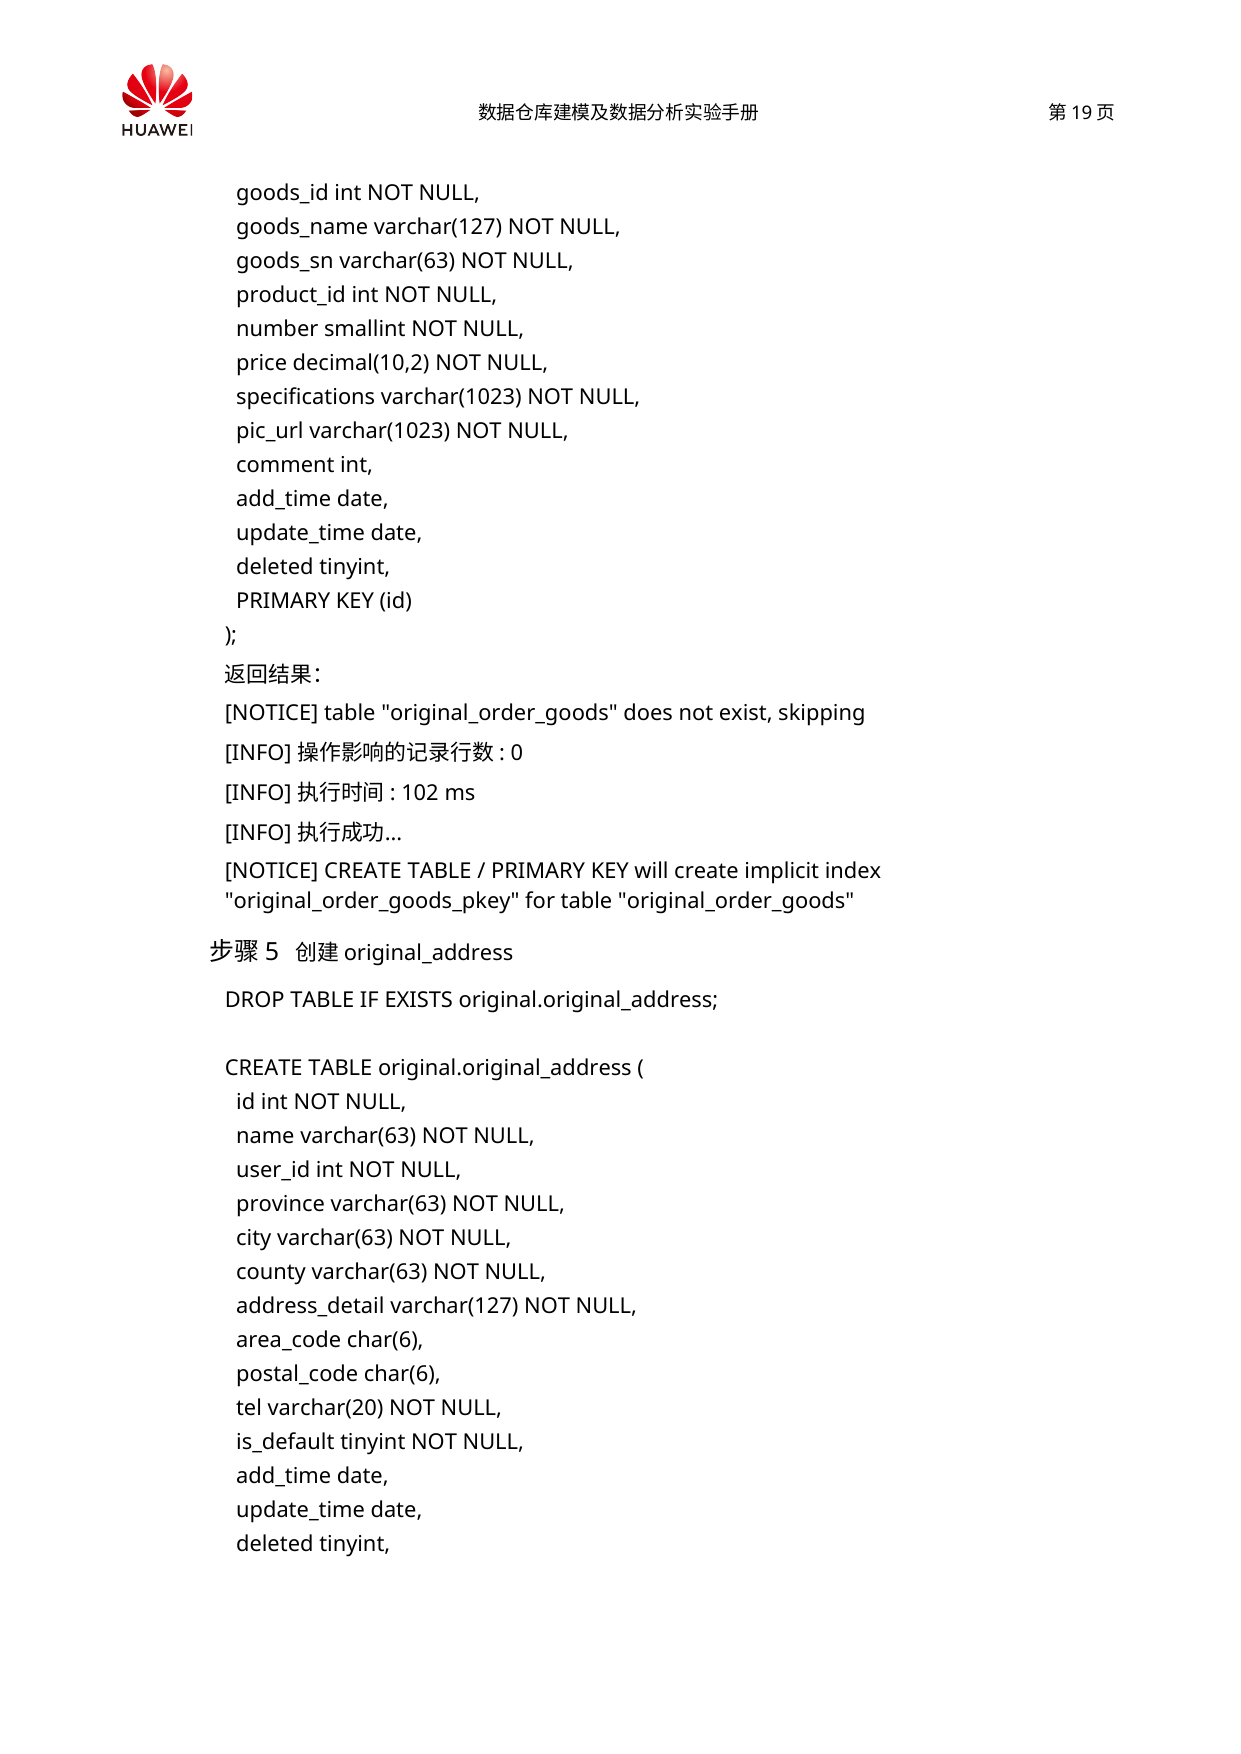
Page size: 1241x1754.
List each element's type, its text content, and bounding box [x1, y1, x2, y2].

text [INFO] 执行成功... [224, 815, 1122, 847]
text [INFO] 操作影响的记录行数 : 0 [224, 735, 1122, 767]
text add_time date, [224, 1460, 1122, 1489]
text specifications varchar(1023) NOT NULL, [224, 381, 1122, 411]
text DROP TABLE IF EXISTS original.original_address; [224, 984, 1122, 1014]
text update_time date, [224, 1494, 1122, 1523]
text deleted tinyint, [224, 1528, 1122, 1557]
text goods_id int NOT NULL, [224, 177, 1122, 207]
text 返回结果： [224, 657, 1122, 688]
text tel varchar(20) NOT NULL, [224, 1392, 1122, 1422]
picture [122, 64, 193, 136]
text goods_name varchar(127) NOT NULL, [224, 211, 1122, 241]
text user_id int NOT NULL, [224, 1154, 1122, 1184]
text name varchar(63) NOT NULL, [224, 1120, 1122, 1150]
text goods_sn varchar(63) NOT NULL, [224, 245, 1122, 275]
text price decimal(10,2) NOT NULL, [224, 347, 1122, 377]
text 创建original_address [279, 931, 1122, 968]
text CREATE TABLE original.original_address ( [224, 1052, 1122, 1082]
text [INFO] 执行时间 : 102 ms [224, 775, 1122, 807]
text PRIMARY KEY (id) [224, 585, 1122, 614]
text deleted tinyint, [224, 551, 1122, 581]
text postal_code char(6), [224, 1358, 1122, 1388]
text comment int, [224, 449, 1122, 479]
text address_detail varchar(127) NOT NULL, [224, 1290, 1122, 1320]
text province varchar(63) NOT NULL, [224, 1188, 1122, 1218]
text is_default tinyint NOT NULL, [224, 1426, 1122, 1456]
text [NOTICE] table "original_order_goods" does not exist, skipping [224, 697, 1122, 727]
text city varchar(63) NOT NULL, [224, 1222, 1122, 1252]
text area_code char(6), [224, 1324, 1122, 1354]
text id int NOT NULL, [224, 1086, 1122, 1116]
text ); [224, 619, 1122, 648]
text update_time date, [224, 517, 1122, 547]
text product_id int NOT NULL, [224, 279, 1122, 309]
text [NOTICE] CREATE TABLE / PRIMARY KEY will create implicit index "original_order_goods_pkey" for table "original_order_goods" [224, 855, 1122, 915]
text pic_url varchar(1023) NOT NULL, [224, 415, 1122, 445]
text add_time date, [224, 483, 1122, 513]
text county varchar(63) NOT NULL, [224, 1256, 1122, 1286]
text number smallint NOT NULL, [224, 313, 1122, 343]
